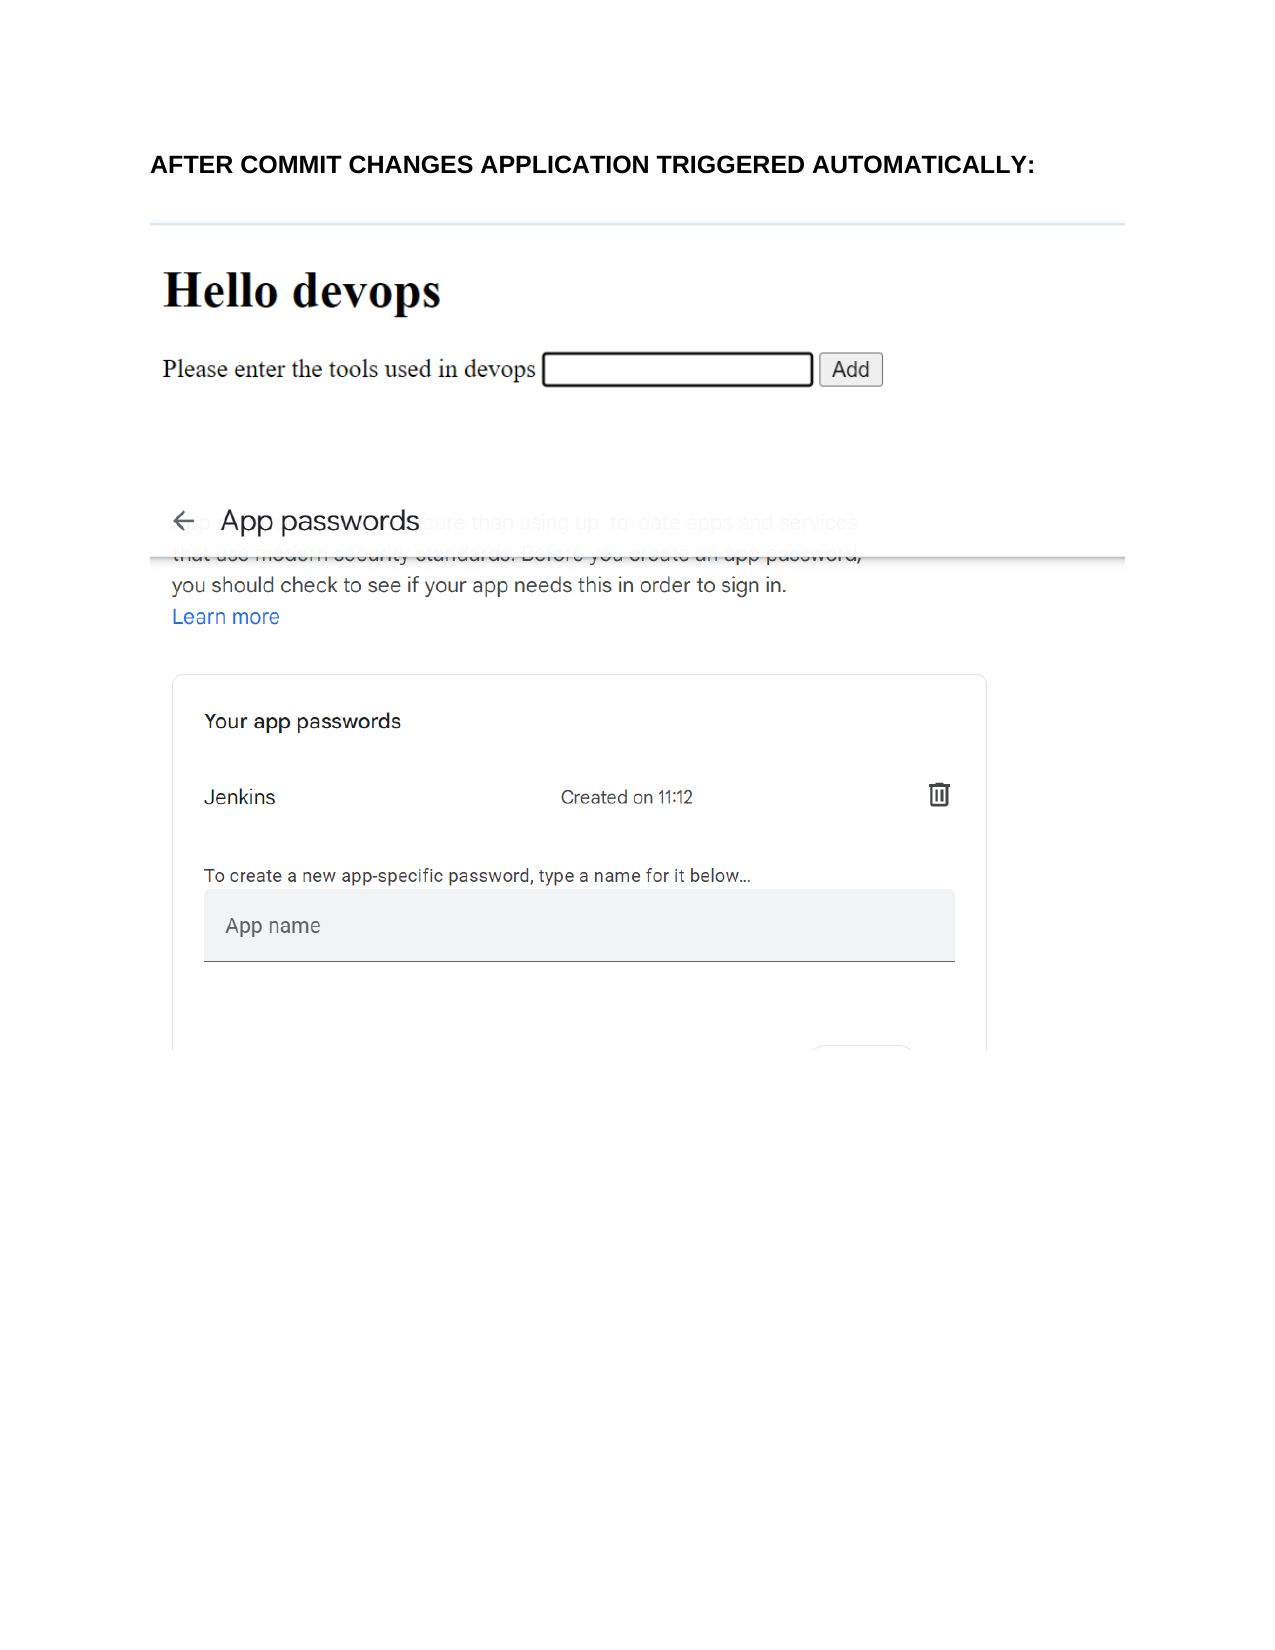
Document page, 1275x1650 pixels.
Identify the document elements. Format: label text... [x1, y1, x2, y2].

picture [150, 220, 1125, 423]
picture [150, 495, 1125, 1050]
text AFTER COMMIT CHANGES APPLICATION TRIGGERED AUTOMATICALLY: [150, 150, 1125, 179]
